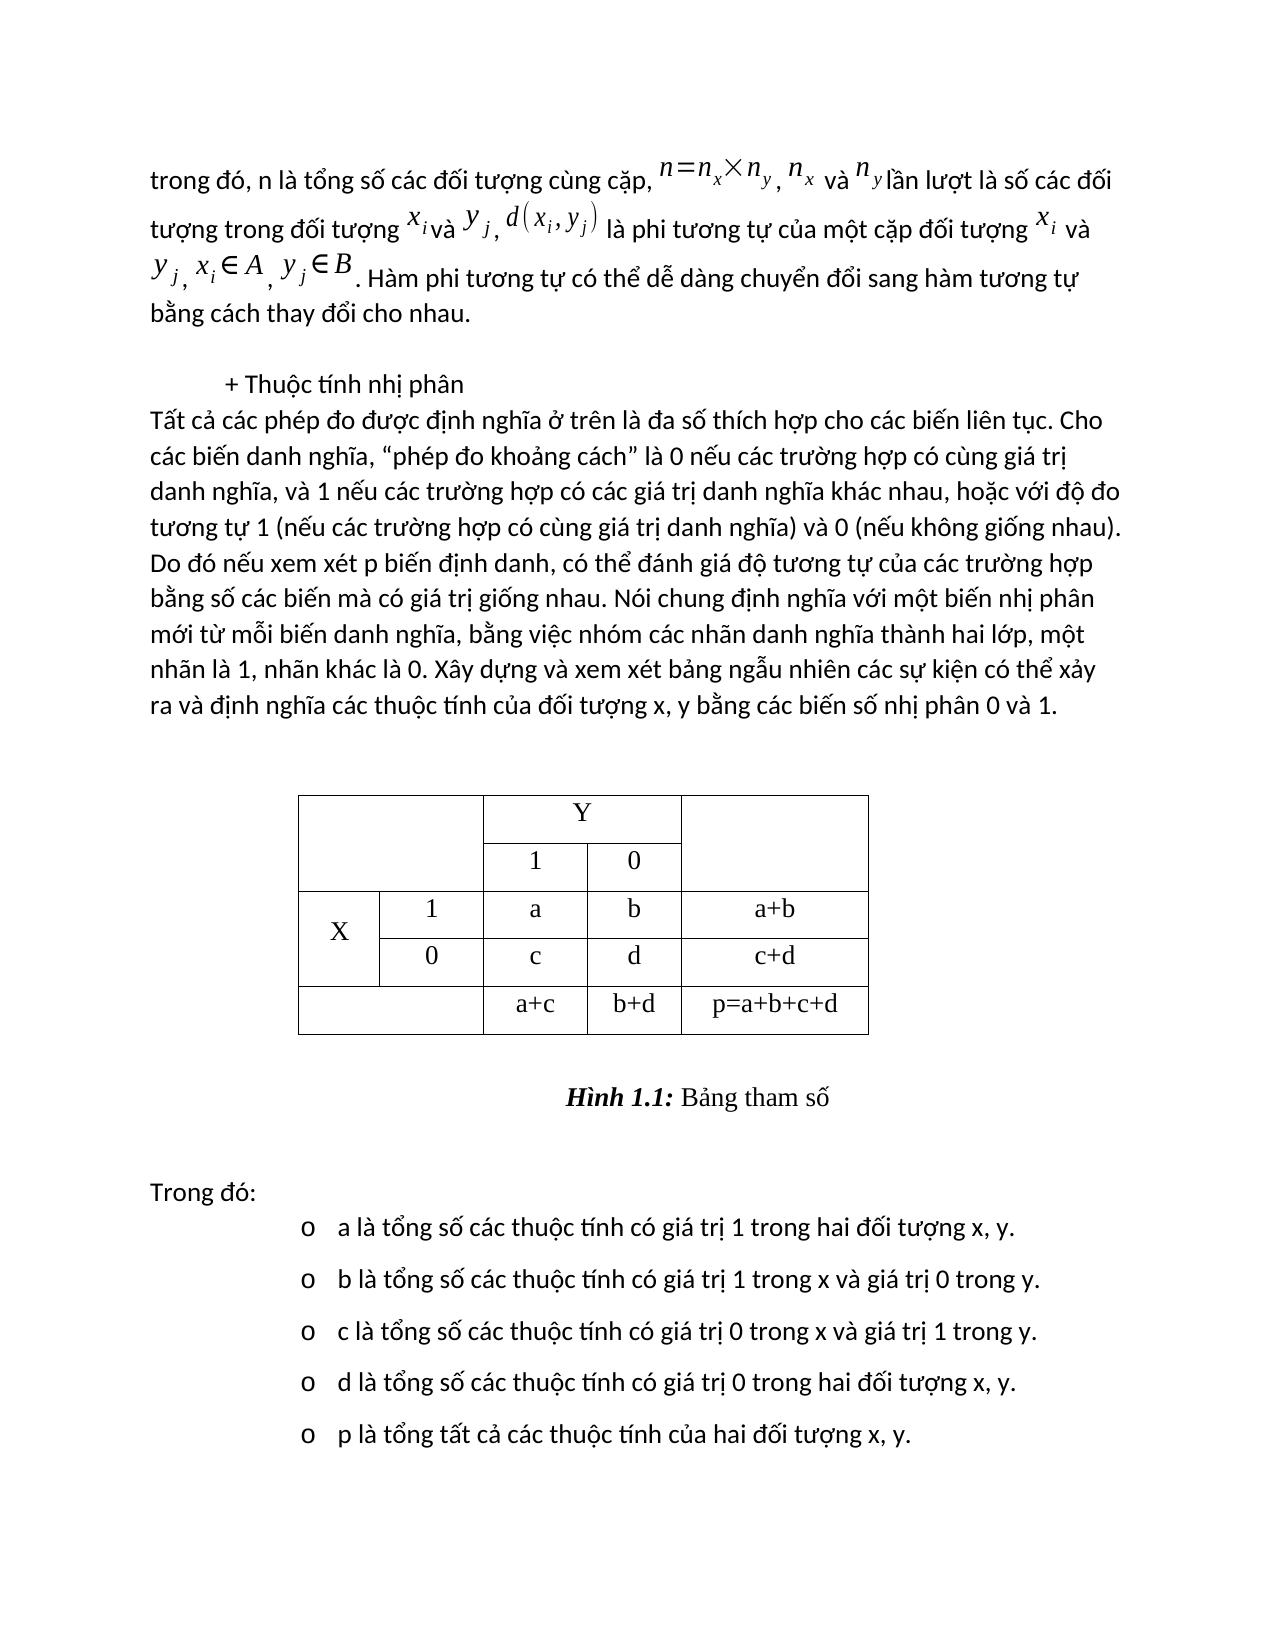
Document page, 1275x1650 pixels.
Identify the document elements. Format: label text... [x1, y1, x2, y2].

list c là tổng số các thuộc tính có giá trị 0 trong x và giá trị 1 trong y. [300, 1314, 1125, 1348]
table_cell d [588, 939, 681, 986]
text + Thuộc tính nhị phân [150, 368, 1125, 401]
table_cell X [299, 892, 379, 986]
table_cell c [484, 939, 587, 986]
text Do đó nếu xem xét p biến định danh, có thể đánh giá độ tương tự của các trường hợp bằng số các biến mà có giá trị giống nhau. Nói chung định nghĩa với một biến nhị phân mới từ mỗi biến danh nghĩa, bằng việc nhóm các nhãn danh nghĩa thành hai lớp, một nhãn là 1, nhãn khác là 0. Xây dựng và xem xét bảng ngẫu nhiên các sự kiện có thể xảy ra và định nghĩa các thuộc tính của đối tượng x, y bằng các biến số nhị phân 0 và 1. [150, 546, 1125, 721]
list d là tổng số các thuộc tính có giá trị 0 trong hai đối tượng x, y. [300, 1365, 1125, 1400]
table_cell 1 [380, 892, 483, 938]
table_cell [299, 987, 483, 1034]
list a là tổng số các thuộc tính có giá trị 1 trong hai đối tượng x, y. [300, 1211, 1125, 1245]
list b là tổng số các thuộc tính có giá trị 1 trong x và giá trị 0 trong y. [300, 1262, 1125, 1297]
list p là tổng tất cả các thuộc tính của hai đối tượng x, y. [300, 1417, 1125, 1451]
text Trong đó: [150, 1175, 1125, 1208]
text trong đó, n là tổng số các đối tượng cùng cặp, , và lần lượt là số các đối tượng trong đối tượng và , là phi tương tự của một cặp đối tượng và , , . Hàm phi tương tự có thể dễ dàng chuyển đổi sang hàm tương tự bằng cách thay đổi cho nhau. [150, 150, 1125, 329]
table_cell p=a+b+c+d [682, 987, 868, 1034]
table_header Y [484, 796, 681, 843]
text Tất cả các phép đo được định nghĩa ở trên là đa số thích hợp cho các biến liên tục. Cho các biến danh nghĩa, “phép đo khoảng cách” là 0 nếu các trường hợp có cùng giá trị danh nghĩa, và 1 nếu các trường hợp có các giá trị danh nghĩa khác nhau, hoặc với độ đo tương tự 1 (nếu các trường hợp có cùng giá trị danh nghĩa) và 0 (nếu không giống nhau). [150, 403, 1125, 543]
table_cell a+c [484, 987, 587, 1034]
table_cell a [484, 892, 587, 938]
table_cell a+b [682, 892, 868, 938]
table_cell 0 [380, 939, 483, 986]
table_cell b+d [588, 987, 681, 1034]
table_cell 0 [588, 844, 681, 891]
subtitle Bảng tham số [270, 1081, 1125, 1113]
table_cell c+d [682, 939, 868, 986]
table_cell 1 [484, 844, 587, 891]
table_header [682, 796, 868, 891]
table_cell b [588, 892, 681, 938]
table_header [299, 796, 483, 891]
